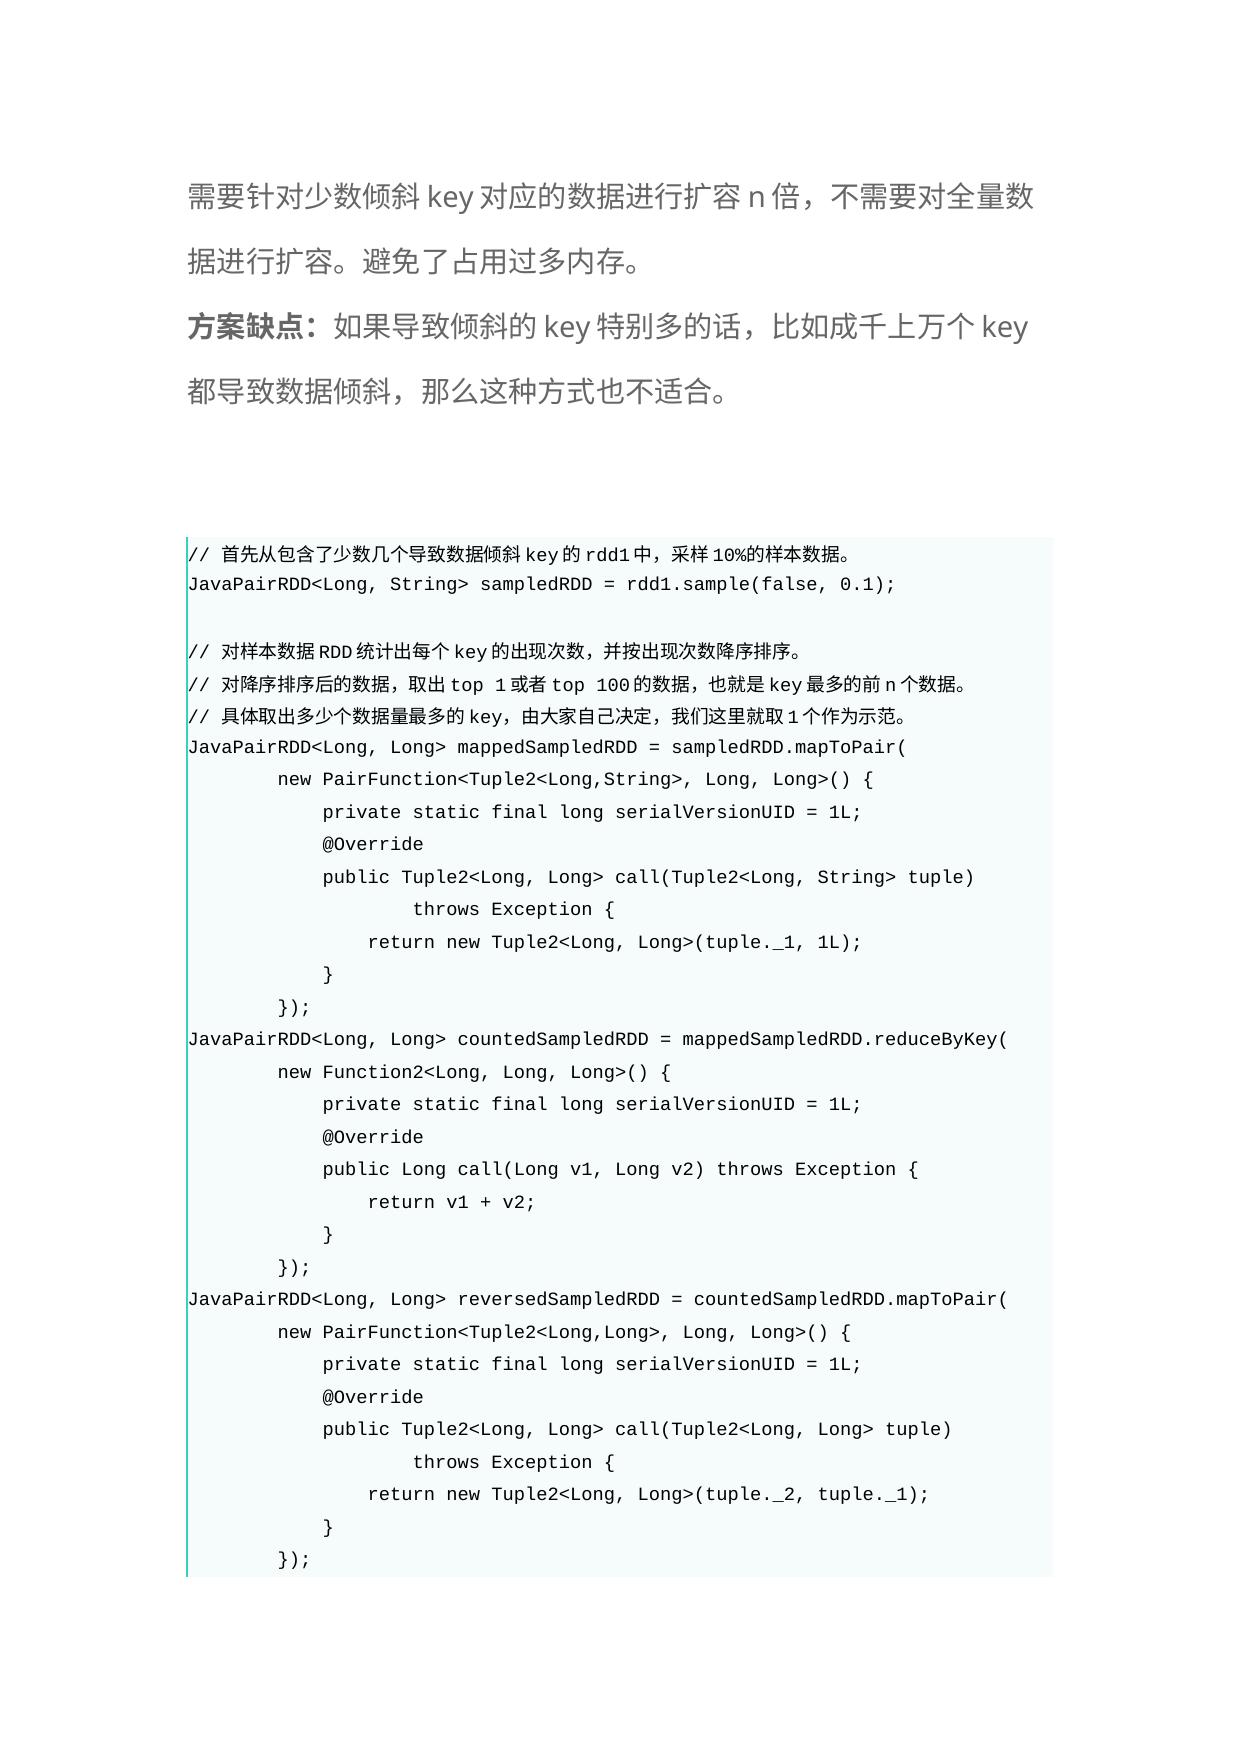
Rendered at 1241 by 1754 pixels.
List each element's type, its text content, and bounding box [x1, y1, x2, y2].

text 方案缺点：如果导致倾斜的key特别多的话，比如成千上万个key都导致数据倾斜，那么这种方式也不适合。 [187, 292, 1053, 422]
text // 首先从包含了少数几个导致数据倾斜key的rdd1中，采样10%的样本数据。 [188, 537, 1053, 569]
text } [188, 1219, 1053, 1252]
text new PairFunction<Tuple2<Long,Long>, Long, Long>() { [188, 1317, 1053, 1349]
text } [188, 959, 1053, 992]
text @Override [188, 1122, 1053, 1154]
text // 具体取出多少个数据量最多的key，由大家自己决定，我们这里就取1个作为示范。 [188, 699, 1053, 732]
text private static final long serialVersionUID = 1L; [188, 797, 1053, 829]
text public Long call(Long v1, Long v2) throws Exception { [188, 1154, 1053, 1187]
text JavaPairRDD<Long, Long> countedSampledRDD = mappedSampledRDD.reduceByKey( [188, 1024, 1053, 1057]
text JavaPairRDD<Long, Long> mappedSampledRDD = sampledRDD.mapToPair( [188, 732, 1053, 764]
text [187, 162, 1053, 292]
text JavaPairRDD<Long, String> sampledRDD = rdd1.sample(false, 0.1); [188, 569, 1053, 602]
text // 对降序排序后的数据，取出top 1或者top 100的数据，也就是key最多的前n个数据。 [188, 667, 1053, 699]
text @Override [188, 1382, 1053, 1414]
text throws Exception { [188, 894, 1053, 927]
text }); [188, 992, 1053, 1024]
text @Override [188, 829, 1053, 862]
text }); [188, 1544, 1053, 1577]
text public Tuple2<Long, Long> call(Tuple2<Long, String> tuple) [188, 862, 1053, 894]
text } [188, 1512, 1053, 1544]
text throws Exception { [188, 1447, 1053, 1479]
text // 对样本数据RDD统计出每个key的出现次数，并按出现次数降序排序。 [188, 634, 1053, 667]
text return new Tuple2<Long, Long>(tuple._2, tuple._1); [188, 1479, 1053, 1512]
text return v1 + v2; [188, 1187, 1053, 1219]
text public Tuple2<Long, Long> call(Tuple2<Long, Long> tuple) [188, 1414, 1053, 1447]
text }); [188, 1252, 1053, 1284]
text return new Tuple2<Long, Long>(tuple._1, 1L); [188, 927, 1053, 959]
text JavaPairRDD<Long, Long> reversedSampledRDD = countedSampledRDD.mapToPair( [188, 1284, 1053, 1317]
text private static final long serialVersionUID = 1L; [188, 1349, 1053, 1382]
text private static final long serialVersionUID = 1L; [188, 1089, 1053, 1122]
text new PairFunction<Tuple2<Long,String>, Long, Long>() { [188, 764, 1053, 797]
text new Function2<Long, Long, Long>() { [188, 1057, 1053, 1089]
